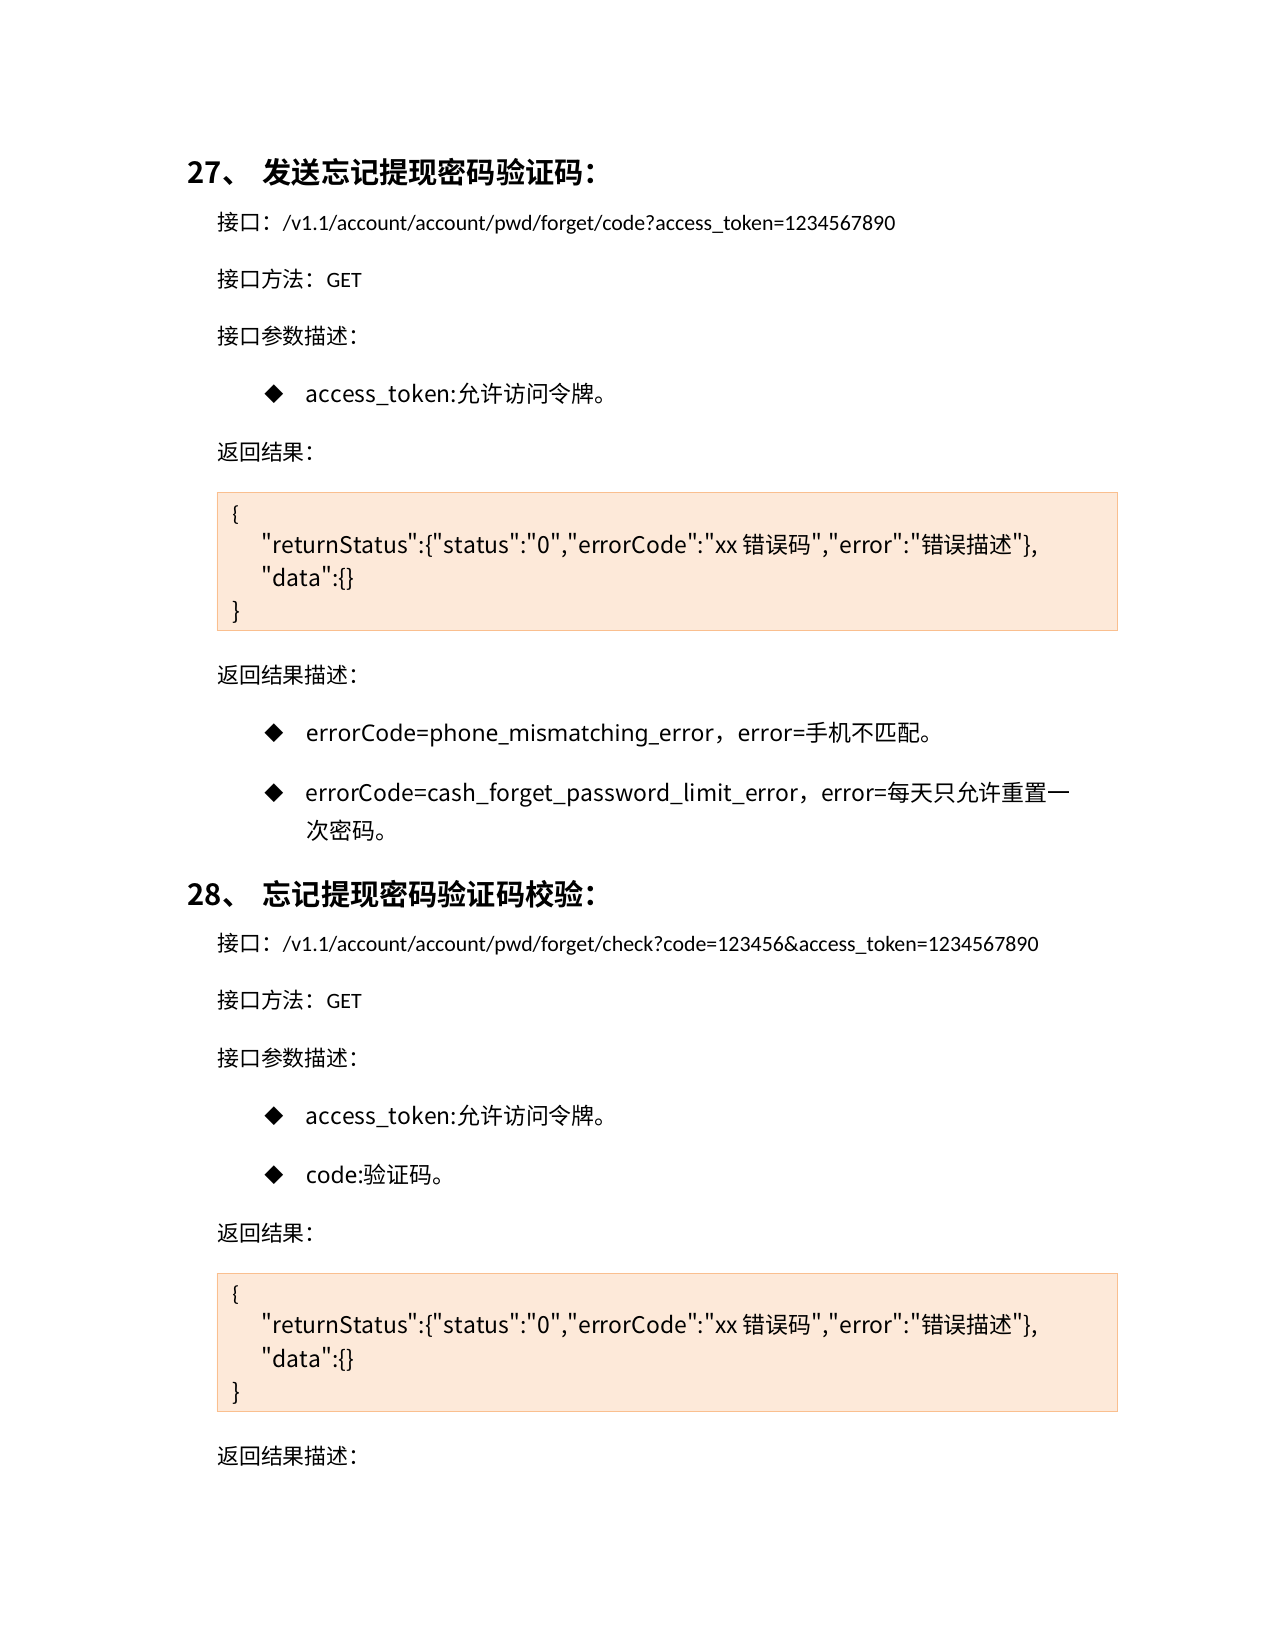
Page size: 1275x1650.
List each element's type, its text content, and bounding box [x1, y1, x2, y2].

text 忘记提现密码验证码校验： [187, 871, 1087, 914]
text 接口方法：GET [217, 983, 1087, 1015]
text 接口参数描述： [217, 319, 1087, 351]
text 接口方法：GET [217, 262, 1087, 294]
text 接口参数描述： [217, 1041, 1087, 1072]
text errorCode=phone_mismatching_error，error=手机不匹配。 [262, 715, 1087, 748]
text 返回结果： [217, 435, 1087, 467]
text 发送忘记提现密码验证码： [187, 150, 1087, 192]
text access_token:允许访问令牌。 [262, 1098, 1087, 1131]
text 返回结果： [217, 1216, 1087, 1248]
text code:验证码。 [262, 1157, 1087, 1190]
text errorCode=cash_forget_password_limit_error，error=每天只允许重置一次密码。 [262, 774, 1087, 846]
text 接口：/v1.1/account/account/pwd/forget/check?code=123456&access_token=1234567890 [217, 926, 1087, 958]
text 返回结果描述： [217, 1439, 1087, 1470]
text 返回结果描述： [217, 658, 1087, 690]
text access_token:允许访问令牌。 [262, 376, 1087, 409]
text 接口：/v1.1/account/account/pwd/forget/code?access_token=1234567890 [217, 205, 1087, 236]
